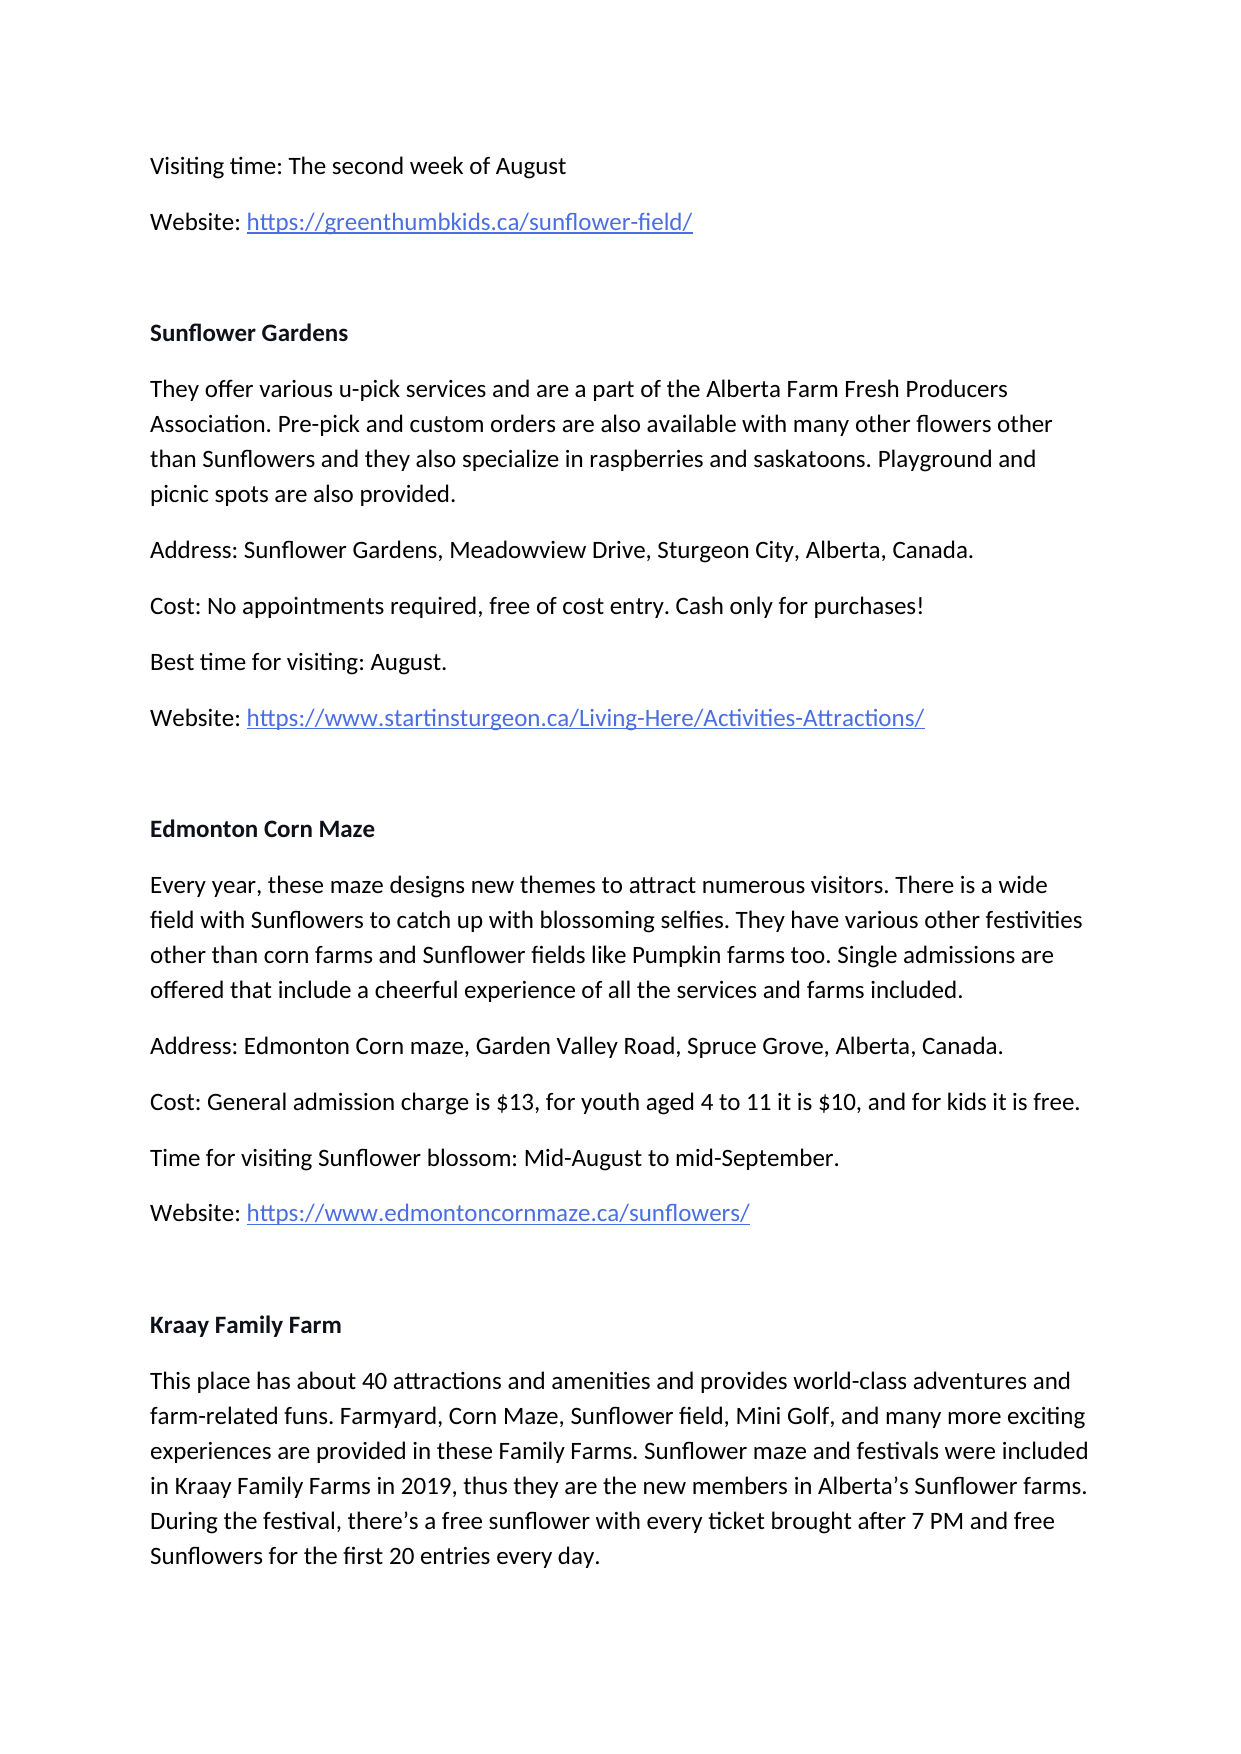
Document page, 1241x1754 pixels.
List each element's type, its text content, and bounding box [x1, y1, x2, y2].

text They offer various u-pick services and are a part of the Alberta Farm Fresh Producers Association. Pre-pick and custom orders are also available with many other flowers other than Sunflowers and they also specialize in raspberries and saskatoons. Playground and picnic spots are also provided. [150, 373, 1090, 509]
text Best time for visiting: August. [150, 646, 1090, 676]
text Kraay Family Farm [150, 1309, 1090, 1340]
text Address: Sunflower Gardens, Meadowview Drive, Sturgeon City, Alberta, Canada. [150, 534, 1090, 565]
text Cost: No appointments required, free of cost entry. Cash only for purchases! [150, 590, 1090, 621]
text Edmonton Corn Maze [150, 813, 1090, 844]
text Website: https://greenthumbkids.ca/sunflower-field/ [150, 206, 1090, 236]
text Every year, these maze designs new themes to attract numerous visitors. There is a wide field with Sunflowers to catch up with blossoming selfies. They have various other festivities other than corn farms and Sunflower fields like Pumpkin farms too. Single admissions are offered that include a cheerful experience of all the services and farms included. [150, 869, 1090, 1005]
text Sunflower Gardens [150, 317, 1090, 348]
text Cost: General admission charge is $13, for youth aged 4 to 11 it is $10, and for kids it is free. [150, 1086, 1090, 1116]
text Website: https://www.startinsturgeon.ca/Living-Here/Activities-Attractions/ [150, 702, 1090, 732]
text Website: https://www.edmontoncornmaze.ca/sunflowers/ [150, 1197, 1090, 1228]
text Time for visiting Sunflower blossom: Mid-August to mid-September. [150, 1142, 1090, 1172]
text Visiting time: The second week of August [150, 150, 1090, 181]
text Address: Edmonton Corn maze, Garden Valley Road, Spruce Grove, Alberta, Canada. [150, 1030, 1090, 1061]
text This place has about 40 attractions and amenities and provides world-class adventures and farm-related funs. Farmyard, Corn Maze, Sunflower field, Mini Golf, and many more exciting experiences are provided in these Family Farms. Sunflower maze and festivals were included in Kraay Family Farms in 2019, thus they are the new members in Alberta’s Sunflower farms. During the festival, there’s a free sunflower with every ticket brought after 7 PM and free Sunflowers for the first 20 entries every day. [150, 1365, 1090, 1571]
